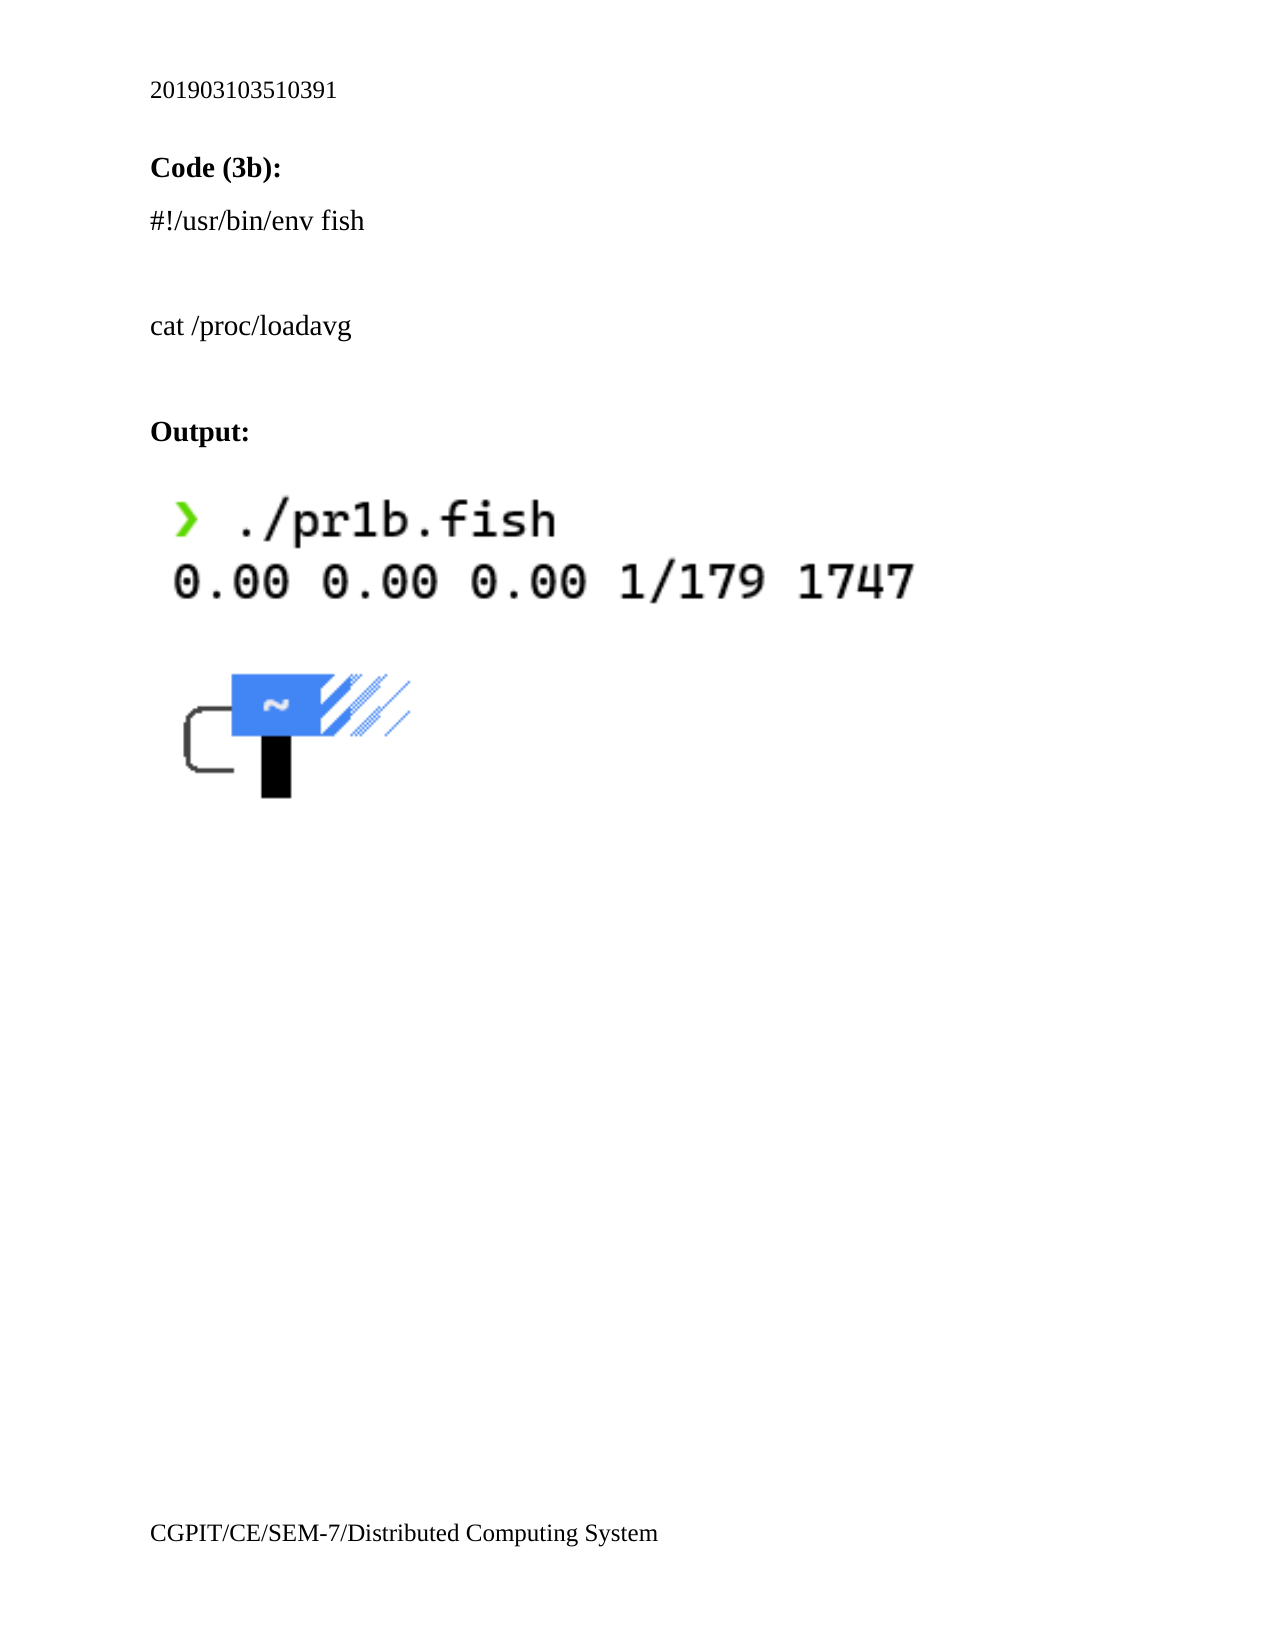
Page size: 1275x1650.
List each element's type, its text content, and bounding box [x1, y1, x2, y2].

text cat /proc/loadavg [150, 308, 1125, 342]
picture [150, 466, 1084, 824]
text Code (3b): [150, 150, 1125, 183]
text Output: [150, 414, 1125, 448]
text #!/usr/bin/env fish [150, 203, 1125, 236]
